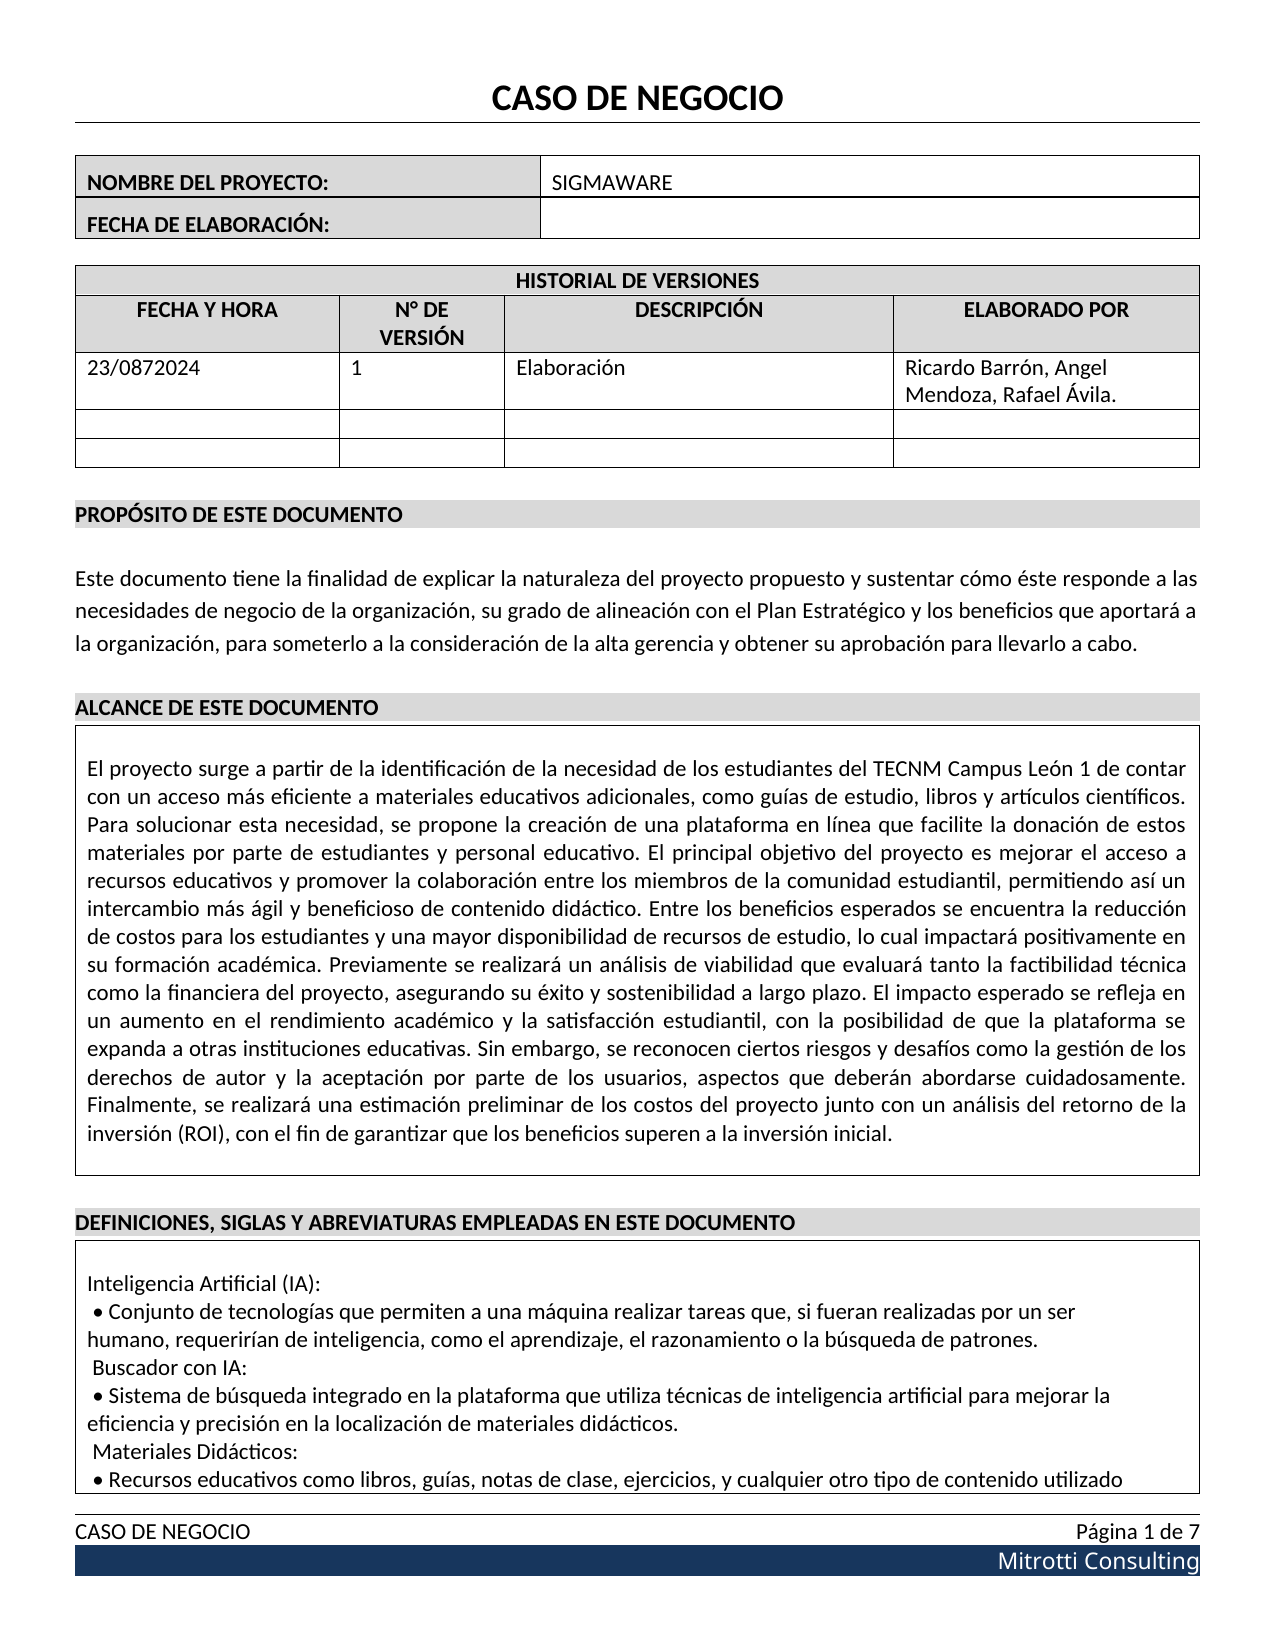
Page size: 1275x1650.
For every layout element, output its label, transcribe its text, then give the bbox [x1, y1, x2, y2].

table_cell Ricardo Barrón, Angel Mendoza, Rafael Ávila. [894, 353, 1199, 409]
table_cell N° DE VERSIÓN [340, 296, 504, 352]
text ALCANCE DE ESTE DOCUMENTO [75, 693, 1200, 721]
text DEFINICIONES, SIGLAS Y ABREVIATURAS EMPLEADAS EN ESTE DOCUMENTO [75, 1208, 1200, 1236]
text Este documento tiene la finalidad de explicar la naturaleza del proyecto propuesto y sustentar cómo éste responde a las necesidades de negocio de la organización, su grado de alineación con el Plan Estratégico y los beneficios que aportará a la organización, para someterlo a la consideración de la alta gerencia y obtener su aprobación para llevarlo a cabo. [75, 564, 1200, 657]
table_cell Elaboración [505, 353, 893, 409]
table_cell ELABORADO POR [894, 296, 1199, 352]
table_cell [505, 410, 893, 438]
table_header SIGMAWARE [541, 156, 1199, 196]
table_cell [894, 439, 1199, 467]
table_header El proyecto surge a partir de la identificación de la necesidad de los estudiantes del TECNM Campus León 1 de contar con un acceso más eficiente a materiales educativos adicionales, como guías de estudio, libros y artículos científicos. Para solucionar esta necesidad, se propone la creación de una plataforma en línea que facilite la donación de estos materiales por parte de estudiantes y personal educativo. El principal objetivo del proyecto es mejorar el acceso a recursos educativos y promover la colaboración entre los miembros de la comunidad estudiantil, permitiendo así un intercambio más ágil y beneficioso de contenido didáctico. Entre los beneficios esperados se encuentra la reducción de costos para los estudiantes y una mayor disponibilidad de recursos de estudio, lo cual impactará positivamente en su formación académica. Previamente se realizará un análisis de viabilidad que evaluará tanto la factibilidad técnica como la financiera del proyecto, asegurando su éxito y sostenibilidad a largo plazo. El impacto esperado se refleja en un aumento en el rendimiento académico y la satisfacción estudiantil, con la posibilidad de que la plataforma se expanda a otras instituciones educativas. Sin embargo, se reconocen ciertos riesgos y desafíos como la gestión de los derechos de autor y la aceptación por parte de los usuarios, aspectos que deberán abordarse cuidadosamente. Finalmente, se realizará una estimación preliminar de los costos del proyecto junto con un análisis del retorno de la inversión (ROI), con el fin de garantizar que los beneficios superen a la inversión inicial. [76, 726, 1199, 1175]
table_cell [541, 198, 1199, 238]
table_cell [76, 410, 339, 438]
table_cell [76, 439, 339, 467]
table_cell FECHA DE ELABORACIÓN: [76, 198, 540, 238]
table_cell 1 [340, 353, 504, 409]
table_cell [894, 410, 1199, 438]
table_cell [340, 410, 504, 438]
table_cell FECHA Y HORA [76, 296, 339, 352]
table_header HISTORIAL DE VERSIONES [76, 266, 1199, 294]
table_cell [340, 439, 504, 467]
table_header NOMBRE DEL PROYECTO: [76, 156, 540, 196]
table_cell 23/0872024 [76, 353, 339, 409]
table_cell DESCRIPCIÓN [505, 296, 893, 352]
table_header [76, 1241, 1199, 1493]
text PROPÓSITO DE ESTE DOCUMENTO [75, 500, 1200, 528]
table_cell [505, 439, 893, 467]
